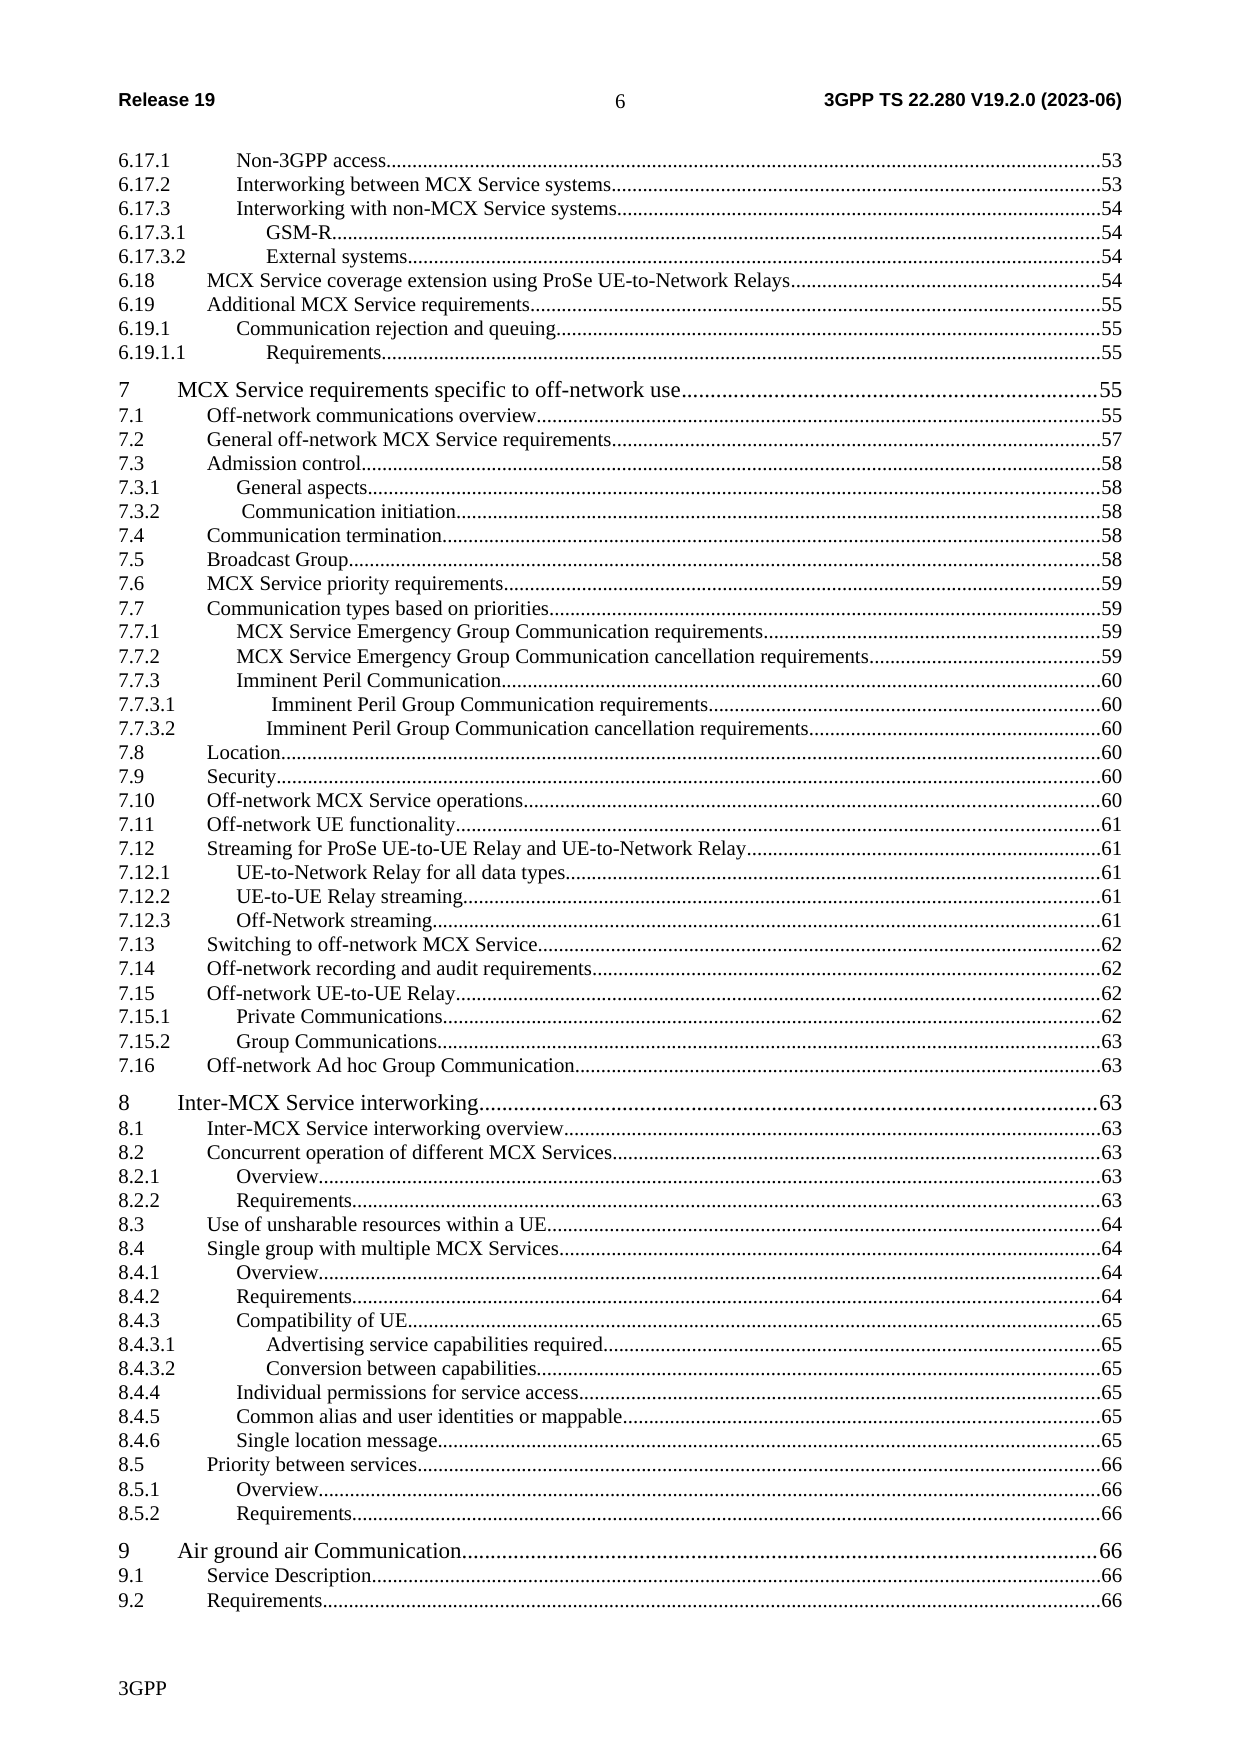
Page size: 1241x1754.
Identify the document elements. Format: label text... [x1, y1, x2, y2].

text 7.12.2 UE-to-UE Relay streaming 61 [118, 884, 1122, 908]
text 6.19 Additional MCX Service requirements 55 [118, 292, 1078, 316]
text 7 MCX Service requirements specific to off-network use 55 [118, 377, 1078, 403]
text 9.2 Requirements 66 [118, 1587, 1078, 1612]
text 7.7.3 Imminent Peril Communication 60 [118, 668, 1122, 692]
text 8.5 Priority between services 66 [118, 1452, 1078, 1476]
text 7.16 Off-network Ad hoc Group Communication 63 [118, 1053, 1078, 1077]
text 7.12.3 Off-Network streaming 61 [118, 908, 1122, 932]
text 9.1 Service Description 66 [118, 1563, 1078, 1587]
text 6.18 MCX Service coverage extension using ProSe UE-to-Network Relays 54 [118, 268, 1078, 292]
text 8.5.1 Overview 66 [118, 1476, 1122, 1501]
text 7.15.2 Group Communications 63 [118, 1028, 1122, 1053]
text 6.17.1 Non-3GPP access 53 [118, 147, 1122, 172]
text 8.4.3.2 Conversion between capabilities 65 [118, 1356, 1122, 1380]
text 8.3 Use of unsharable resources within a UE 64 [118, 1212, 1078, 1236]
text 7.9 Security 60 [118, 764, 1078, 788]
text 7.5 Broadcast Group 58 [118, 547, 1078, 571]
text 7.7 Communication types based on priorities 59 [118, 595, 1078, 619]
text 8.4.3 Compatibility of UE 65 [118, 1308, 1122, 1332]
text 7.7.1 MCX Service Emergency Group Communication requirements 59 [118, 619, 1122, 643]
text 8.2.1 Overview 63 [118, 1164, 1122, 1188]
text 8.5.2 Requirements 66 [118, 1501, 1122, 1524]
text 6.19.1 Communication rejection and queuing 55 [118, 316, 1122, 340]
text 7.12 Streaming for ProSe UE-to-UE Relay and UE-to-Network Relay 61 [118, 836, 1078, 860]
text 9 Air ground air Communication 66 [118, 1537, 1078, 1563]
text 8.4.3.1 Advertising service capabilities required 65 [118, 1332, 1122, 1356]
text 8 Inter-MCX Service interworking 63 [118, 1089, 1078, 1116]
text 7.14 Off-network recording and audit requirements 62 [118, 956, 1078, 980]
text 7.15.1 Private Communications 62 [118, 1004, 1122, 1028]
text 7.12.1 UE-to-Network Relay for all data types 61 [118, 860, 1122, 884]
text 7.10 Off-network MCX Service operations 60 [118, 788, 1078, 812]
text 8.4.6 Single location message 65 [118, 1428, 1122, 1452]
text 6.17.3.1 GSM-R 54 [118, 220, 1122, 244]
text 6.17.2 Interworking between MCX Service systems 53 [118, 172, 1122, 196]
text 7.7.3.1 Imminent Peril Group Communication requirements 60 [118, 692, 1122, 716]
text 7.3 Admission control 58 [118, 451, 1078, 475]
text 6.17.3.2 External systems 54 [118, 244, 1122, 268]
text 7.13 Switching to off-network MCX Service 62 [118, 932, 1078, 956]
text 7.8 Location 60 [118, 740, 1078, 764]
text 8.2 Concurrent operation of different MCX Services 63 [118, 1139, 1078, 1164]
text 8.4.4 Individual permissions for service access 65 [118, 1380, 1122, 1404]
text 6.19.1.1 Requirements 55 [118, 340, 1122, 364]
text 7.1 Off-network communications overview 55 [118, 403, 1078, 427]
text 7.3.2 Communication initiation 58 [118, 499, 1122, 523]
text 7.7.2 MCX Service Emergency Group Communication cancellation requirements 59 [118, 643, 1122, 668]
text 8.1 Inter-MCX Service interworking overview 63 [118, 1116, 1078, 1139]
text 8.4 Single group with multiple MCX Services 64 [118, 1236, 1078, 1260]
text 8.4.5 Common alias and user identities or mappable 65 [118, 1404, 1122, 1428]
text 7.7.3.2 Imminent Peril Group Communication cancellation requirements 60 [118, 716, 1122, 740]
text 7.15 Off-network UE-to-UE Relay 62 [118, 980, 1078, 1004]
text 7.3.1 General aspects 58 [118, 475, 1122, 499]
text 8.2.2 Requirements 63 [118, 1188, 1122, 1212]
text 7.6 MCX Service priority requirements 59 [118, 571, 1078, 595]
text 8.4.2 Requirements 64 [118, 1284, 1122, 1308]
text 8.4.1 Overview 64 [118, 1260, 1122, 1284]
text 7.4 Communication termination 58 [118, 523, 1078, 547]
text 7.2 General off-network MCX Service requirements 57 [118, 427, 1078, 451]
text 7.11 Off-network UE functionality 61 [118, 812, 1078, 836]
text 6.17.3 Interworking with non-MCX Service systems 54 [118, 196, 1122, 220]
